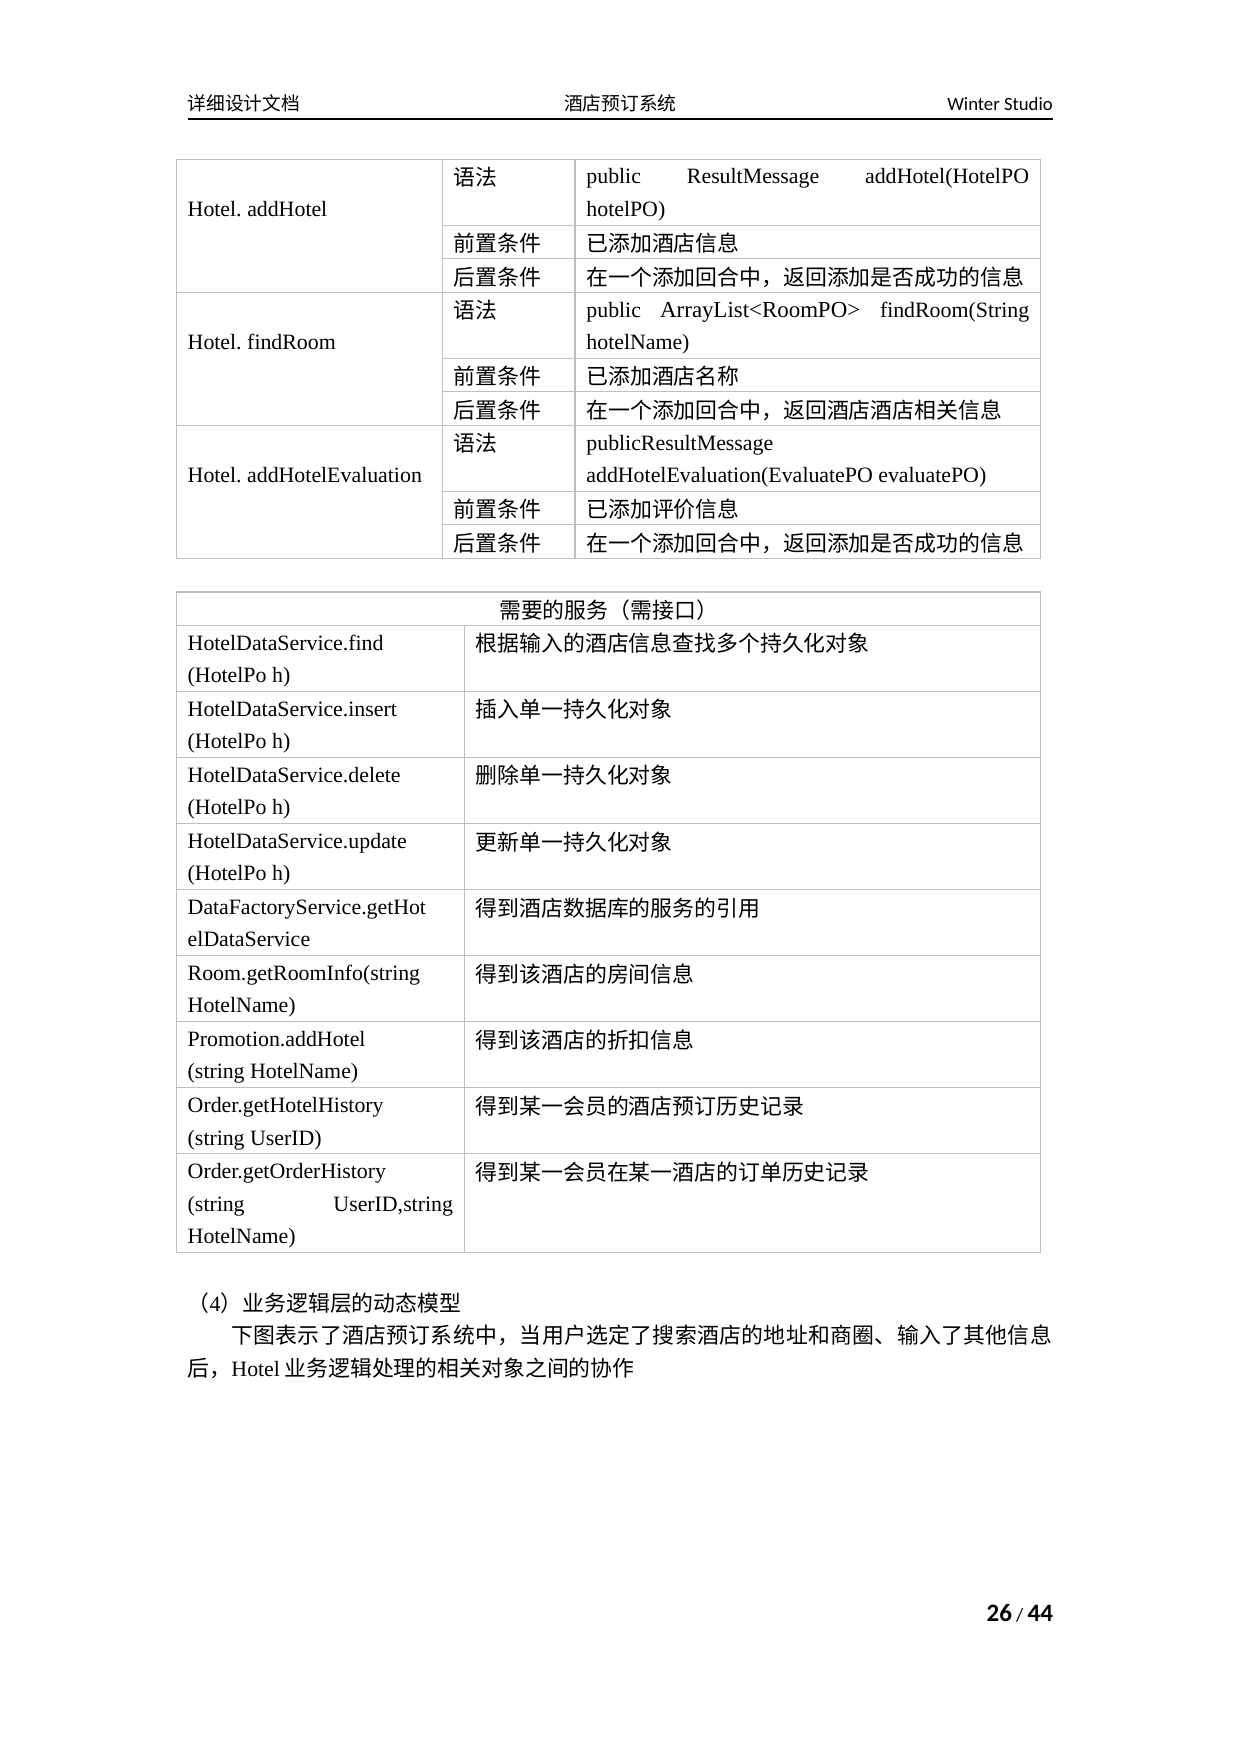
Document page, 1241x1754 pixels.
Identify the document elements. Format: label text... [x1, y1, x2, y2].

table_cell 得到该酒店的折扣信息 [465, 1022, 1040, 1087]
table_cell Order.getOrderHistory (string UserID,string HotelName) [177, 1154, 464, 1252]
table_cell 得到某一会员的酒店预订历史记录 [465, 1088, 1040, 1153]
table_cell 已添加酒店名称 [576, 359, 1040, 391]
table_cell public ResultMessage addHotel(HotelPO hotelPO) [576, 160, 1040, 224]
table_cell 语法 [443, 160, 574, 224]
table_cell HotelDataService.update (HotelPo h) [177, 824, 464, 889]
table_cell HotelDataService.find (HotelPo h) [177, 626, 464, 691]
table_cell 前置条件 [443, 226, 574, 258]
table_cell HotelDataService.delete (HotelPo h) [177, 758, 464, 823]
table_cell Hotel. addHotelEvaluation [177, 426, 442, 558]
table_cell 根据输入的酒店信息查找多个持久化对象 [465, 626, 1040, 691]
table_cell Promotion.addHotel (string HotelName) [177, 1022, 464, 1087]
table_cell 得到某一会员在某一酒店的订单历史记录 [465, 1154, 1040, 1252]
table_cell 得到酒店数据库的服务的引用 [465, 890, 1040, 955]
table_cell 在一个添加回合中，返回添加是否成功的信息 [576, 259, 1040, 292]
table_cell public ArrayList<RoomPO> findRoom(String hotelName) [576, 293, 1040, 358]
table_cell Room.getRoomInfo(string HotelName) [177, 956, 464, 1021]
table_cell 删除单一持久化对象 [465, 758, 1040, 823]
table_cell 前置条件 [443, 359, 574, 391]
table_cell 后置条件 [443, 525, 574, 558]
table_cell 得到该酒店的房间信息 [465, 956, 1040, 1021]
table_cell 已添加酒店信息 [576, 226, 1040, 258]
table_cell publicResultMessage addHotelEvaluation(EvaluatePO evaluatePO) [576, 426, 1040, 491]
table_cell Order.getHotelHistory (string UserID) [177, 1088, 464, 1153]
table_cell 更新单一持久化对象 [465, 824, 1040, 889]
table_cell 在一个添加回合中，返回酒店酒店相关信息 [576, 392, 1040, 425]
text 下图表示了酒店预订系统中，当用户选定了搜索酒店的地址和商圈、输入了其他信息后，Hotel业务逻辑处理的相关对象之间的协作 [187, 1318, 1053, 1383]
table_cell HotelDataService.insert (HotelPo h) [177, 692, 464, 757]
table_header 需要的服务（需接口） [177, 593, 1040, 625]
table_cell 插入单一持久化对象 [465, 692, 1040, 757]
table_cell 语法 [443, 293, 574, 358]
table_cell DataFactoryService.getHot elDataService [177, 890, 464, 955]
table_cell 在一个添加回合中，返回添加是否成功的信息 [576, 525, 1040, 558]
text （4）业务逻辑层的动态模型 [187, 1285, 1053, 1318]
table_cell 语法 [443, 426, 574, 491]
table_cell 后置条件 [443, 259, 574, 292]
table_cell Hotel. findRoom [177, 293, 442, 425]
table_cell 前置条件 [443, 492, 574, 524]
table_cell 已添加评价信息 [576, 492, 1040, 524]
table_cell 后置条件 [443, 392, 574, 425]
table_cell Hotel. addHotel [177, 160, 442, 292]
